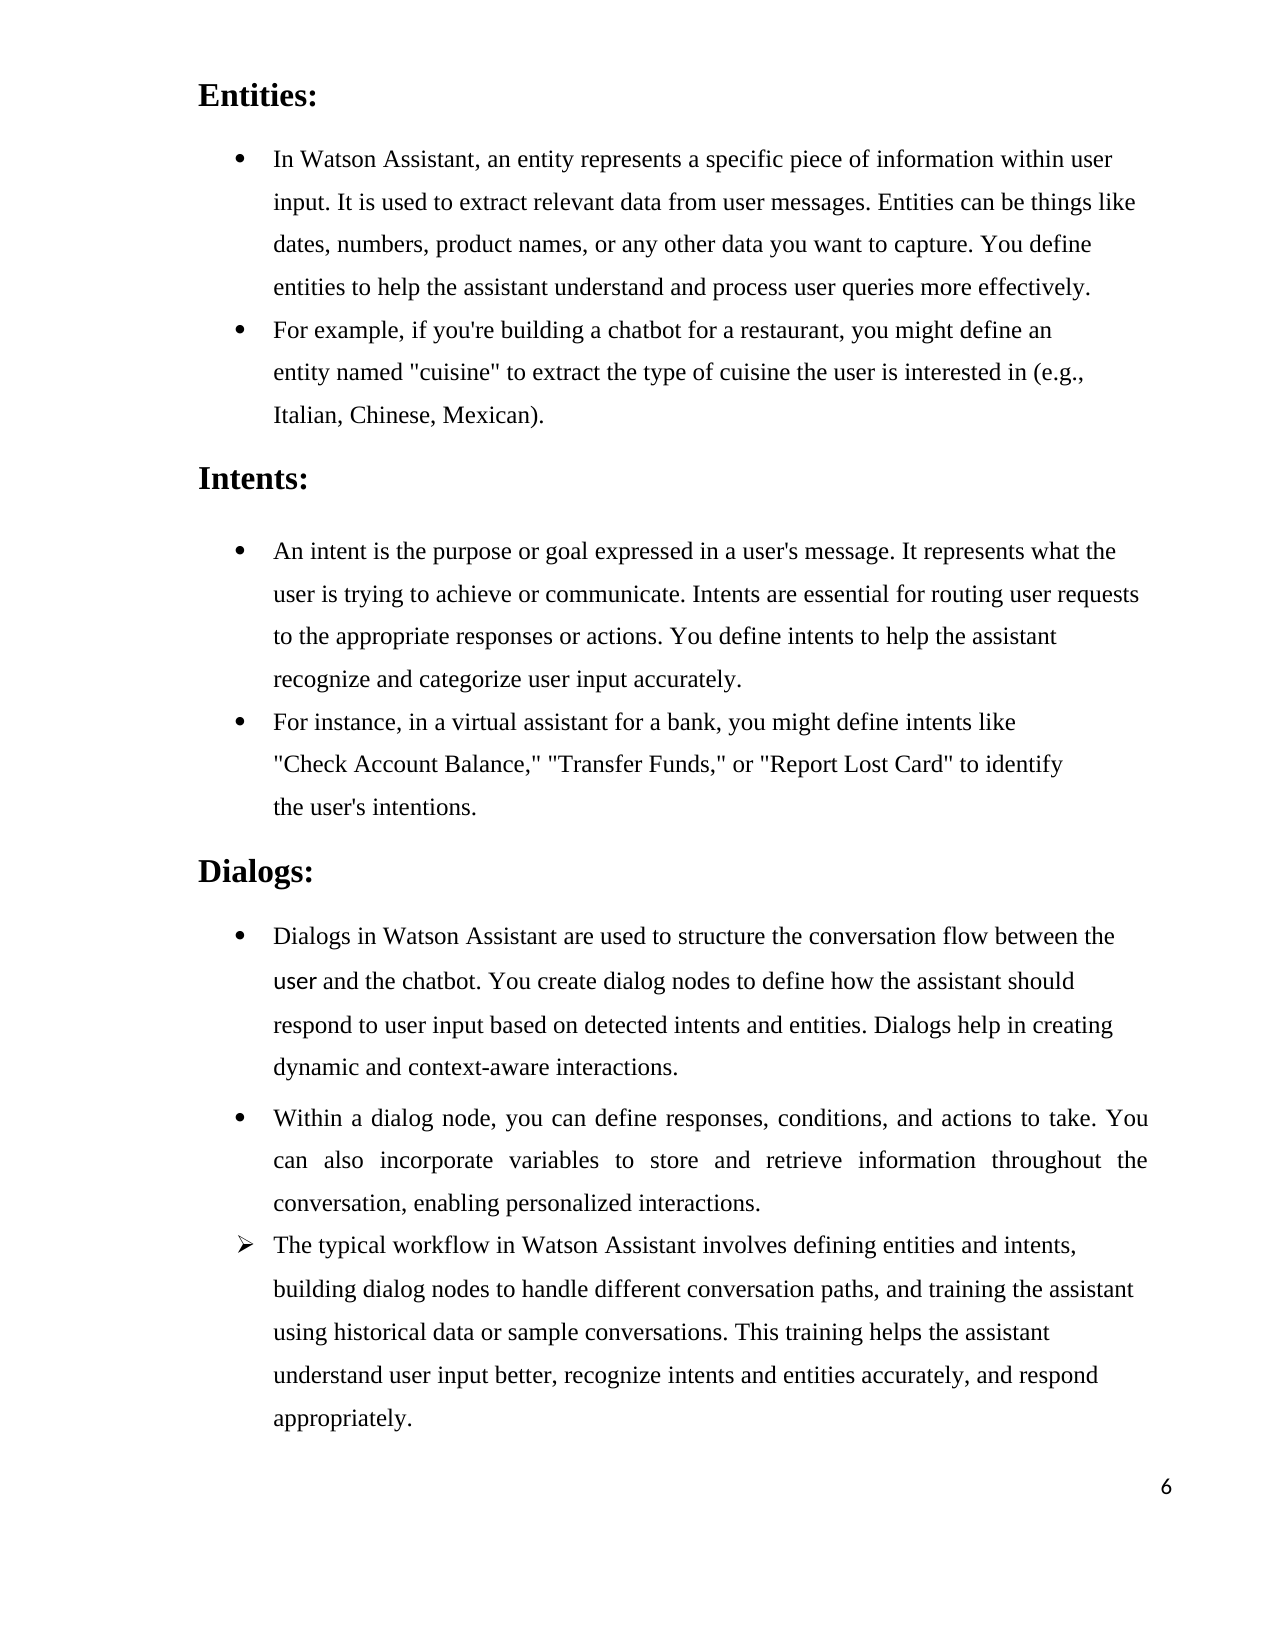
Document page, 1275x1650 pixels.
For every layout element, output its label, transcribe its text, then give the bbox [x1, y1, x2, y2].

list Dialogs in Watson Assistant are used to structure the conversation flow between the user and the chatbot. You create dialog nodes to define how the assistant should respond to user input based on detected intents and entities. Dialogs help in creating dynamic and context-aware interactions. [236, 920, 1152, 1081]
list For example, if you're building a chatbot for a restaurant, you might define an entity named "cuisine" to extract the type of cuisine the user is interested in (e.g., Italian, Chinese, Mexican). [236, 315, 1105, 428]
list In Watson Assistant, an entity represents a specific piece of information within user input. It is used to extract relevant data from user messages. Entities can be things like dates, numbers, product names, or any other data you want to capture. You define entities to help the assistant understand and process user queries more effectively. [236, 144, 1160, 301]
subtitle Intents: [198, 458, 1172, 497]
list For instance, in a virtual assistant for a bank, you might define intents like "Check Account Balance," "Transfer Funds," or "Report Lost Card" to identify the user's intentions. [236, 707, 1085, 820]
list An intent is the purpose or goal expressed in a user's message. It represents what the user is trying to achieve or communicate. Intents are essential for routing user requests to the appropriate responses or actions. You define intents to help the assistant recognize and categorize user input accurately. [236, 536, 1153, 692]
list The typical workflow in Watson Assistant involves defining entities and intents, building dialog nodes to handle different conversation paths, and training the assistant using historical data or sample conversations. This training helps the assistant understand user input better, recognize intents and entities accurately, and respond appropriately. [236, 1231, 1156, 1432]
subtitle Dialogs: [198, 851, 1172, 889]
subtitle Entities: [198, 75, 1172, 113]
list Within a dialog node, you can define responses, conditions, and actions to take. You can also incorporate variables to store and retrieve information throughout the conversation, enabling personalized interactions. [236, 1103, 1149, 1217]
